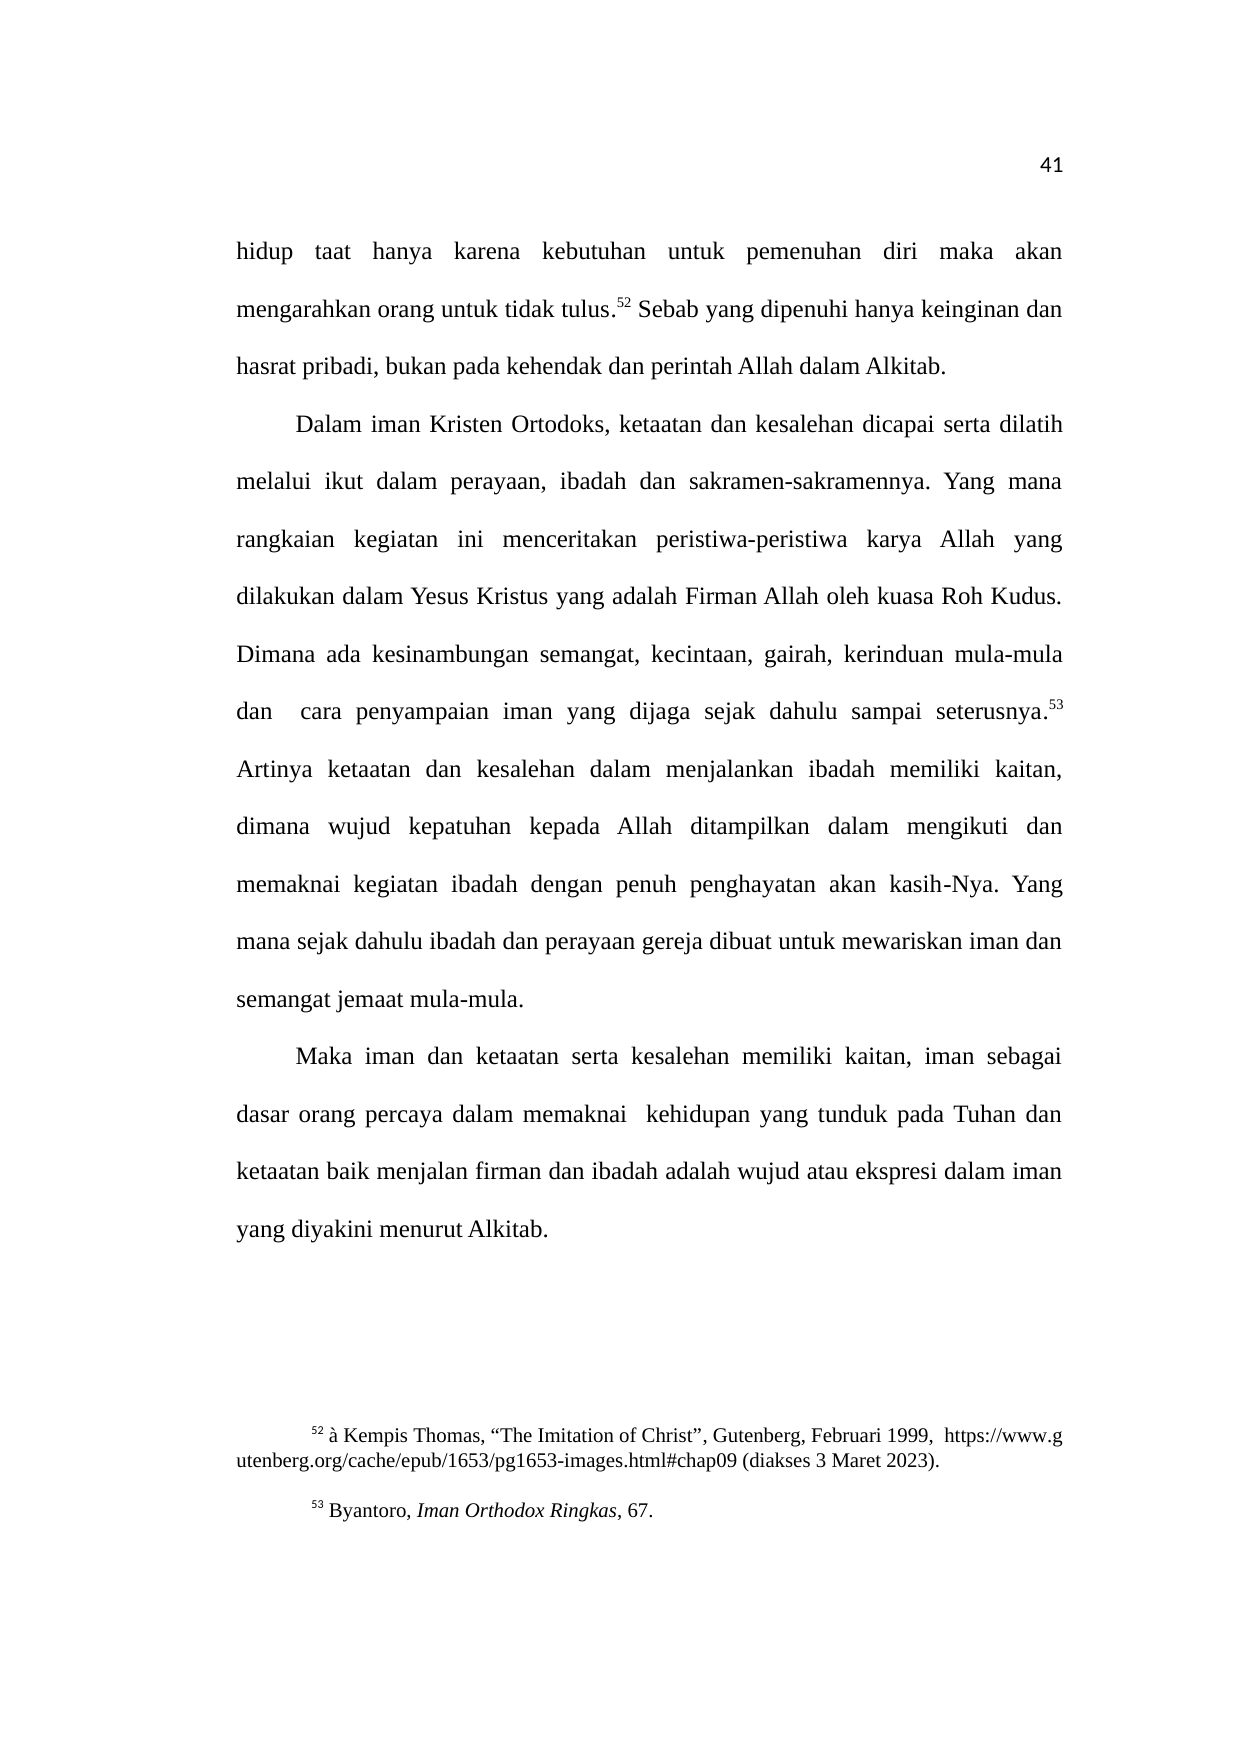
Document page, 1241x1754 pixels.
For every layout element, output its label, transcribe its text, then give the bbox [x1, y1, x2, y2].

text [236, 236, 1063, 380]
text Dalam iman Kristen Ortodoks, ketaatan dan kesalehan dicapai serta dilatih melalui ikut dalam perayaan, ibadah dan sakramen-sakramennya. Yang mana rangkaian kegiatan ini menceritakan peristiwa-peristiwa karya Allah yang dilakukan dalam Yesus Kristus yang adalah Firman Allah oleh kuasa Roh Kudus. Dimana ada kesinambungan semangat, kecintaan, gairah, kerinduan mula-mula dan cara penyampaian iman yang dijaga sejak dahulu sampai seterusnya. Artinya ketaatan dan kesalehan dalam menjalankan ibadah memiliki kaitan, dimana wujud kepatuhan kepada Allah ditampilkan dalam mengikuti dan memaknai kegiatan ibadah dengan penuh penghayatan akan kasih-Nya. Yang mana sejak dahulu ibadah dan perayaan gereja dibuat untuk mewariskan iman dan semangat jemaat mula-mula. [236, 409, 1063, 1012]
text Maka iman dan ketaatan serta kesalehan memiliki kaitan, iman sebagai dasar orang percaya dalam memaknai kehidupan yang tunduk pada Tuhan dan ketaatan baik menjalan firman dan ibadah adalah wujud atau ekspresi dalam iman yang diyakini menurut Alkitab. [236, 1041, 1063, 1242]
